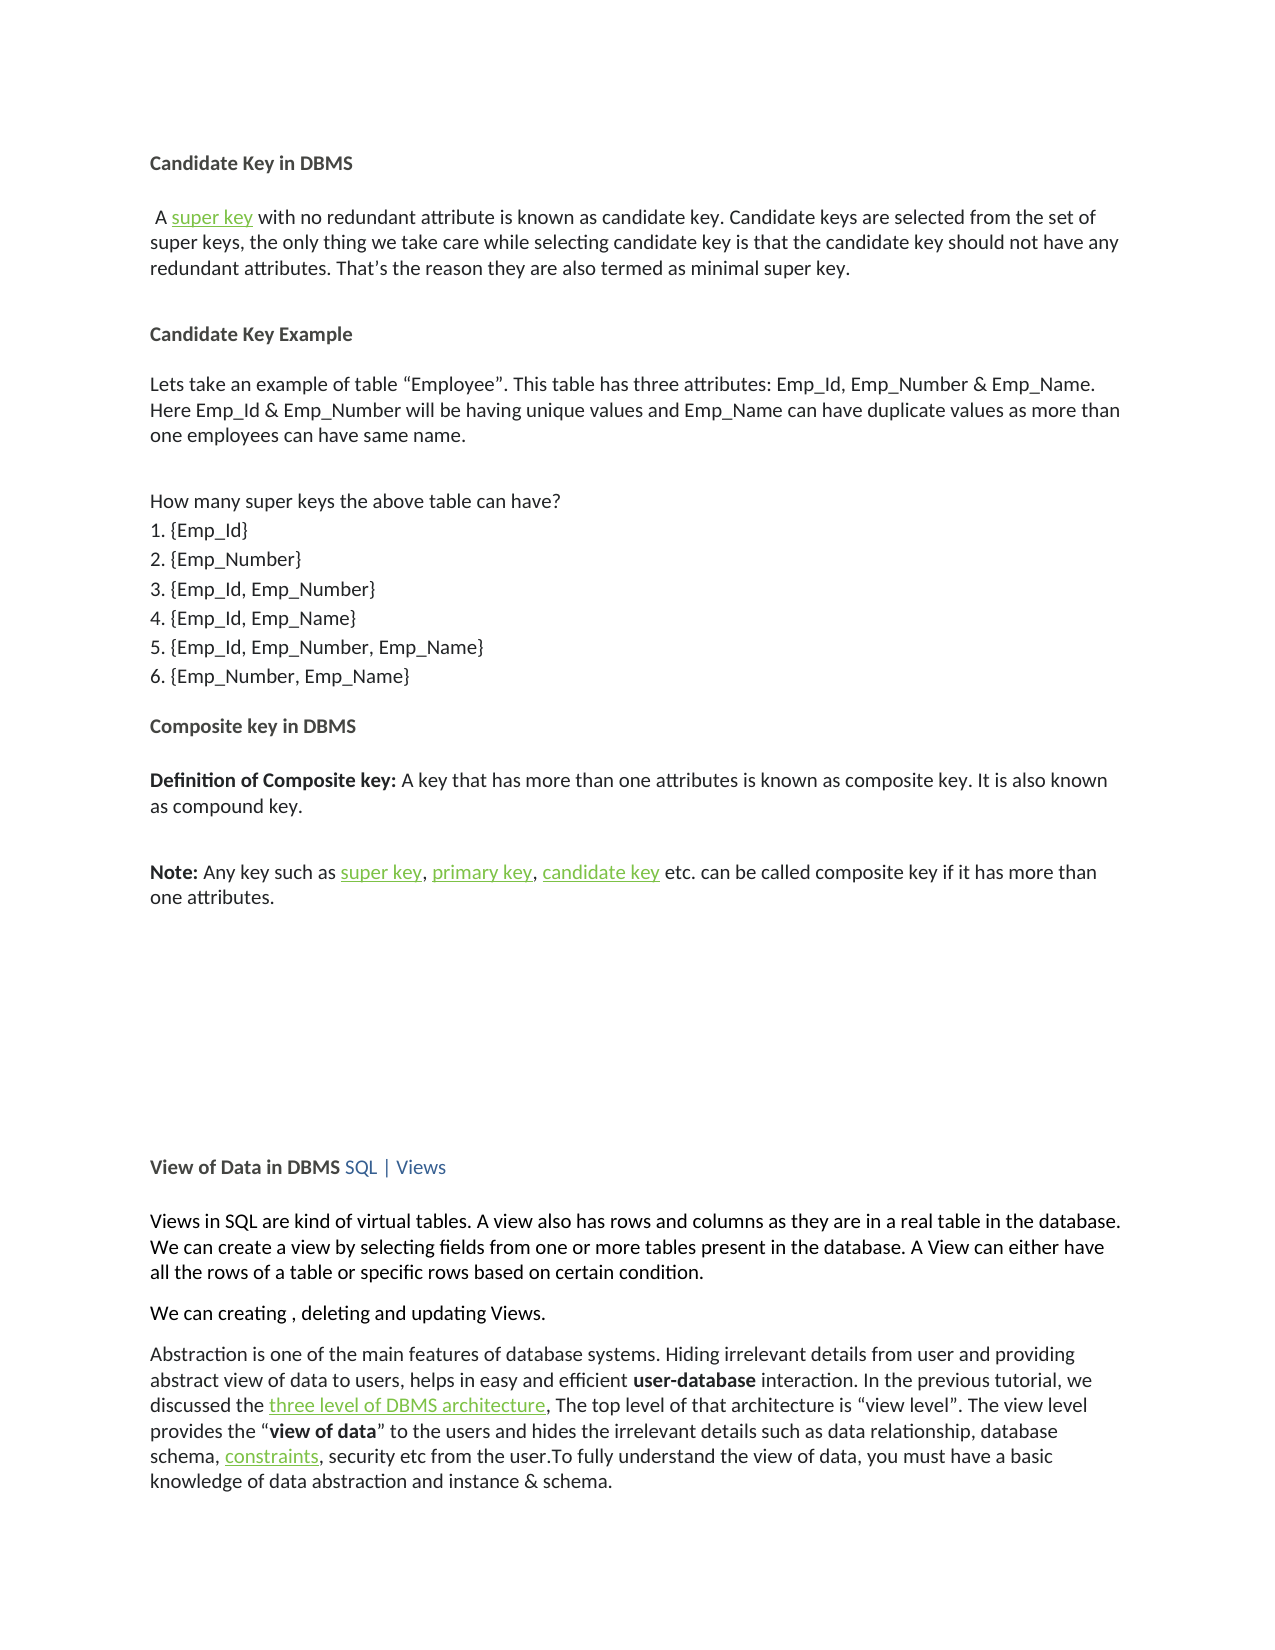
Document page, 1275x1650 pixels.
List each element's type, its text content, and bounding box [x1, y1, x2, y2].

text Note: Any key such as super key, primary key, candidate key etc. can be called composite key if it has more than one attributes. [150, 859, 1125, 910]
subtitle Composite key in DBMS [150, 713, 1125, 739]
text Views in SQL are kind of virtual tables. A view also has rows and columns as they are in a real table in the database. We can create a view by selecting fields from one or more tables present in the database. A View can either have all the rows of a table or specific rows based on certain condition. [150, 1209, 1125, 1285]
text A super key with no redundant attribute is known as candidate key. Candidate keys are selected from the set of super keys, the only thing we take care while selecting candidate key is that the candidate key should not have any redundant attributes. That’s the reason they are also termed as minimal super key. [150, 204, 1125, 280]
text Lets take an example of table “Employee”. This table has three attributes: Emp_Id, Emp_Number & Emp_Name. Here Emp_Id & Emp_Number will be having unique values and Emp_Name can have duplicate values as more than one employees can have same name. [150, 371, 1125, 448]
subtitle Candidate Key in DBMS [150, 150, 1125, 175]
text How many super keys the above table can have? 1. {Emp_Id} 2. {Emp_Number} 3. {Emp_Id, Emp_Number} 4. {Emp_Id, Emp_Name} 5. {Emp_Id, Emp_Number, Emp_Name} 6. {Emp_Number, Emp_Name} [150, 488, 1125, 689]
subtitle Candidate Key Example [150, 321, 1125, 346]
text We can creating , deleting and updating Views. [150, 1301, 1125, 1326]
subtitle View of Data in DBMS SQL | Views [150, 1154, 1125, 1180]
text Definition of Composite key: A key that has more than one attributes is known as composite key. It is also known as compound key. [150, 767, 1125, 818]
text Abstraction is one of the main features of database systems. Hiding irrelevant details from user and providing abstract view of data to users, helps in easy and efficient user-database interaction. In the previous tutorial, we discussed the three level of DBMS architecture, The top level of that architecture is “view level”. The view level provides the “view of data” to the users and hides the irrelevant details such as data relationship, database schema, constraints, security etc from the user.To fully understand the view of data, you must have a basic knowledge of data abstraction and instance & schema. [150, 1342, 1125, 1494]
